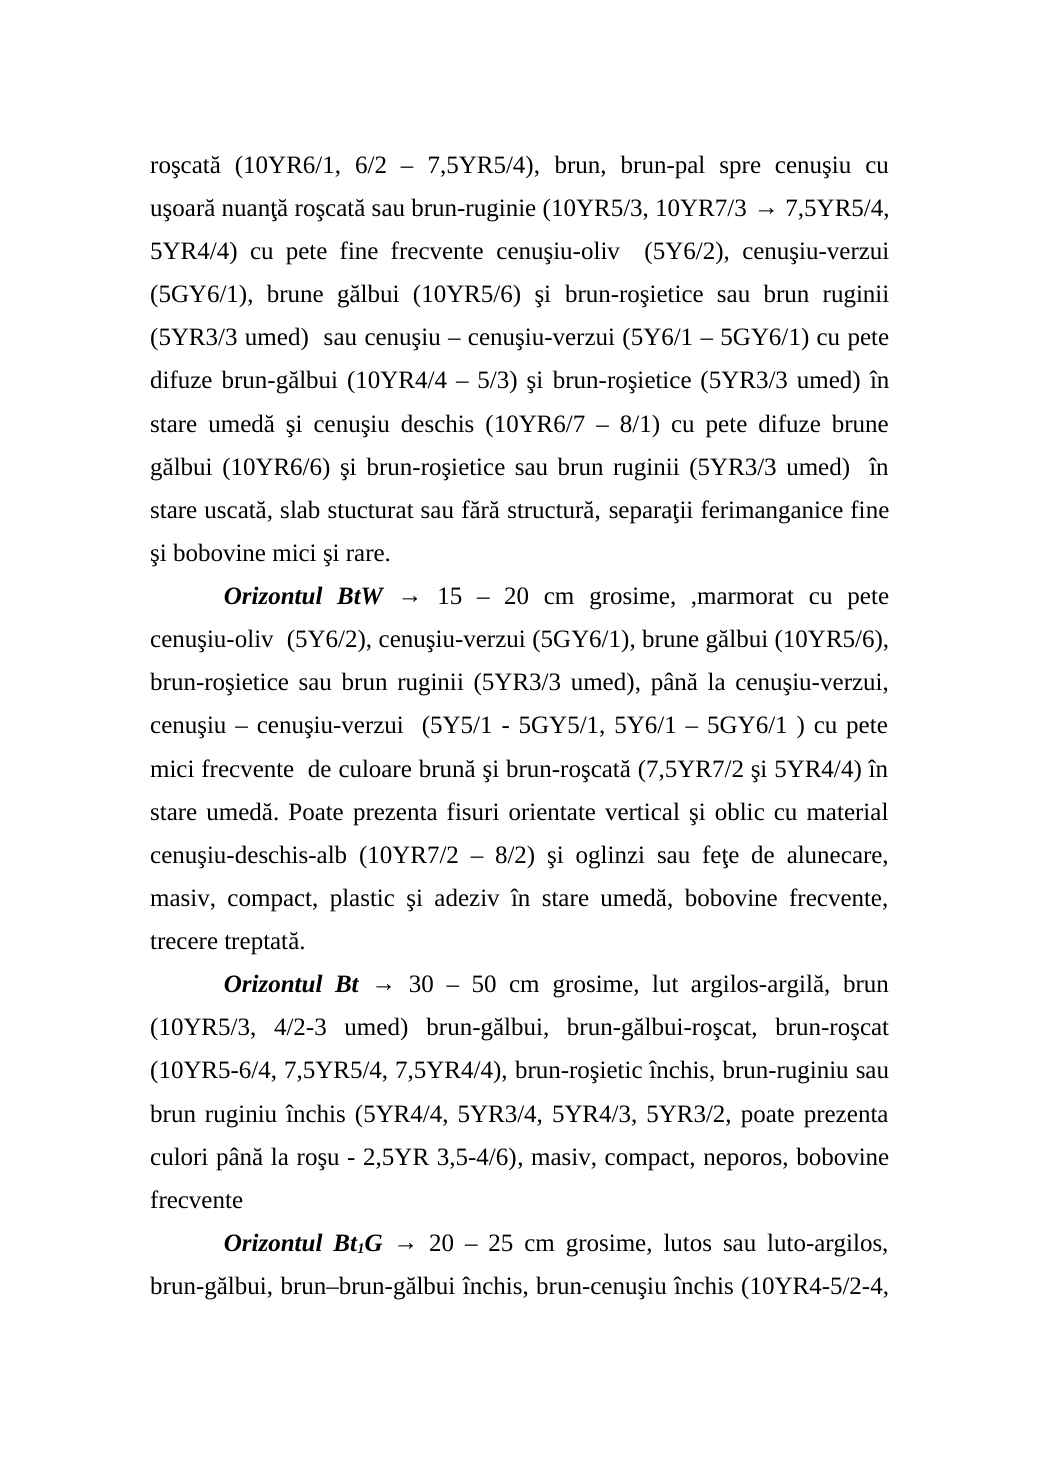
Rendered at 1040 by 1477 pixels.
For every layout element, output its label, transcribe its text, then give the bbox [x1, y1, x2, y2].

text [150, 1228, 889, 1300]
text Orizontul Bt 30 – 50 cm grosime, lut argilos-argilă, brun (10YR5/3, 4/2-3 umed) brun-gălbui, brun-gălbui-roşcat, brun-roşcat (10YR5-6/4, 7,5YR5/4, 7,5YR4/4), brun-roşietic închis, brun-ruginiu sau brun ruginiu închis (5YR4/4, 5YR3/4, 5YR4/3, 5YR3/2, poate prezenta culori până la roşu - 2,5YR 3,5-4/6), masiv, compact, neporos, bobovine frecvente [150, 969, 889, 1214]
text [150, 150, 889, 567]
text Orizontul BtW 15 – 20 cm grosime, ,marmorat cu pete cenuşiu-oliv (5Y6/2), cenuşiu-verzui (5GY6/1), brune gălbui (10YR5/6), brun-roşietice sau brun ruginii (5YR3/3 umed), până la cenuşiu-verzui, cenuşiu – cenuşiu-verzui (5Y5/1 - 5GY5/1, 5Y6/1 – 5GY6/1 ) cu pete mici frecvente de culoare brună şi brun-roşcată (7,5YR7/2 şi 5YR4/4) în stare umedă. Poate prezenta fisuri orientate vertical şi oblic cu material cenuşiu-deschis-alb (10YR7/2 – 8/2) şi oglinzi sau feţe de alunecare, masiv, compact, plastic şi adeziv în stare umedă, bobovine frecvente, trecere treptată. [150, 581, 889, 955]
